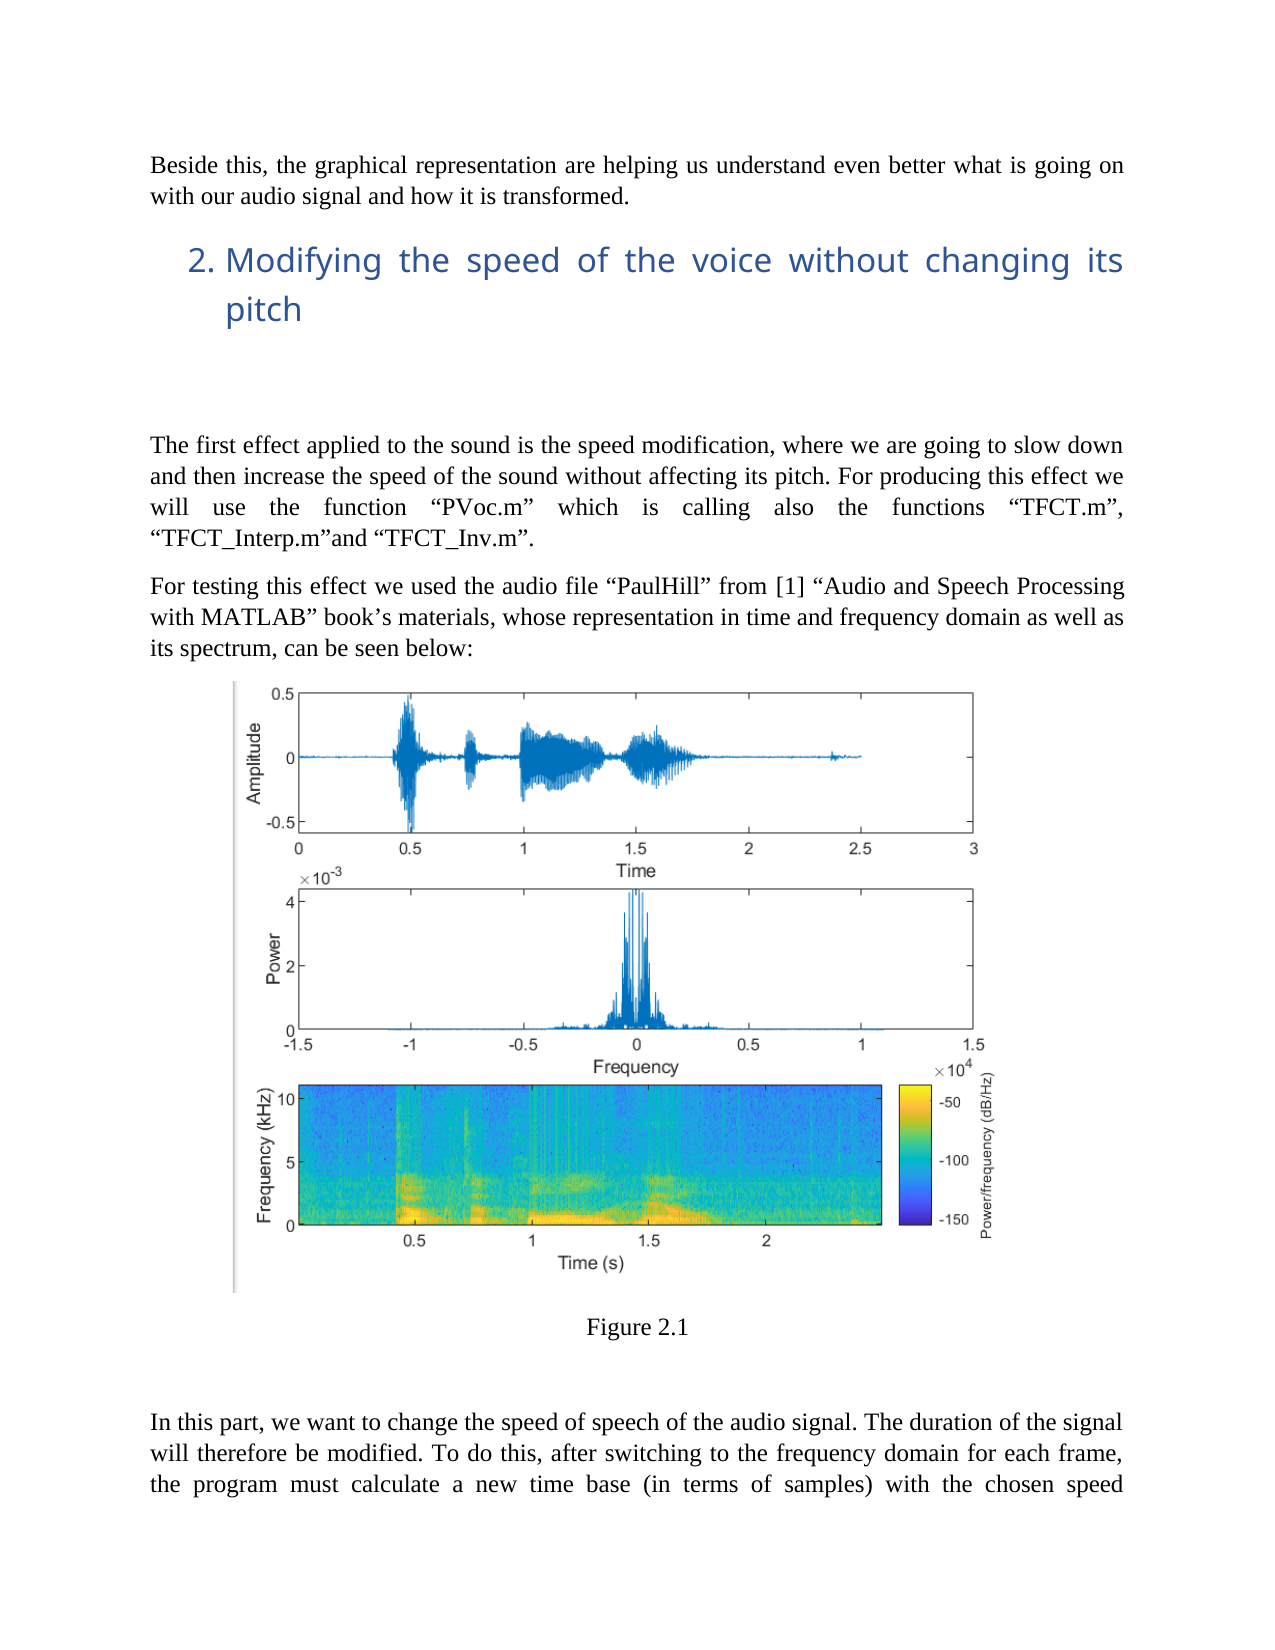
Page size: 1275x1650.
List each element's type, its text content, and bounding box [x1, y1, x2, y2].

text For testing this effect we used the audio file “PaulHill” from “Audio and Speech Processing with MATLAB” book’s materials, whose representation in time and frequency domain as well as its spectrum, can be seen below: [150, 571, 1125, 662]
picture [232, 681, 1043, 1293]
text The first effect applied to the sound is the speed modification, where we are going to slow down and then increase the speed of the sound without affecting its pitch. For producing this effect we will use the function “PVoc.m” which is calling also the functions “TFCT.m”, “TFCT_Interp.m”and “TFCT_Inv.m”. [150, 430, 1125, 552]
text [150, 150, 1125, 210]
text Figure 2.1 [150, 1312, 1125, 1340]
subtitle Modifying the speed of the voice without changing its pitch [187, 237, 1125, 331]
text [150, 1407, 1125, 1498]
